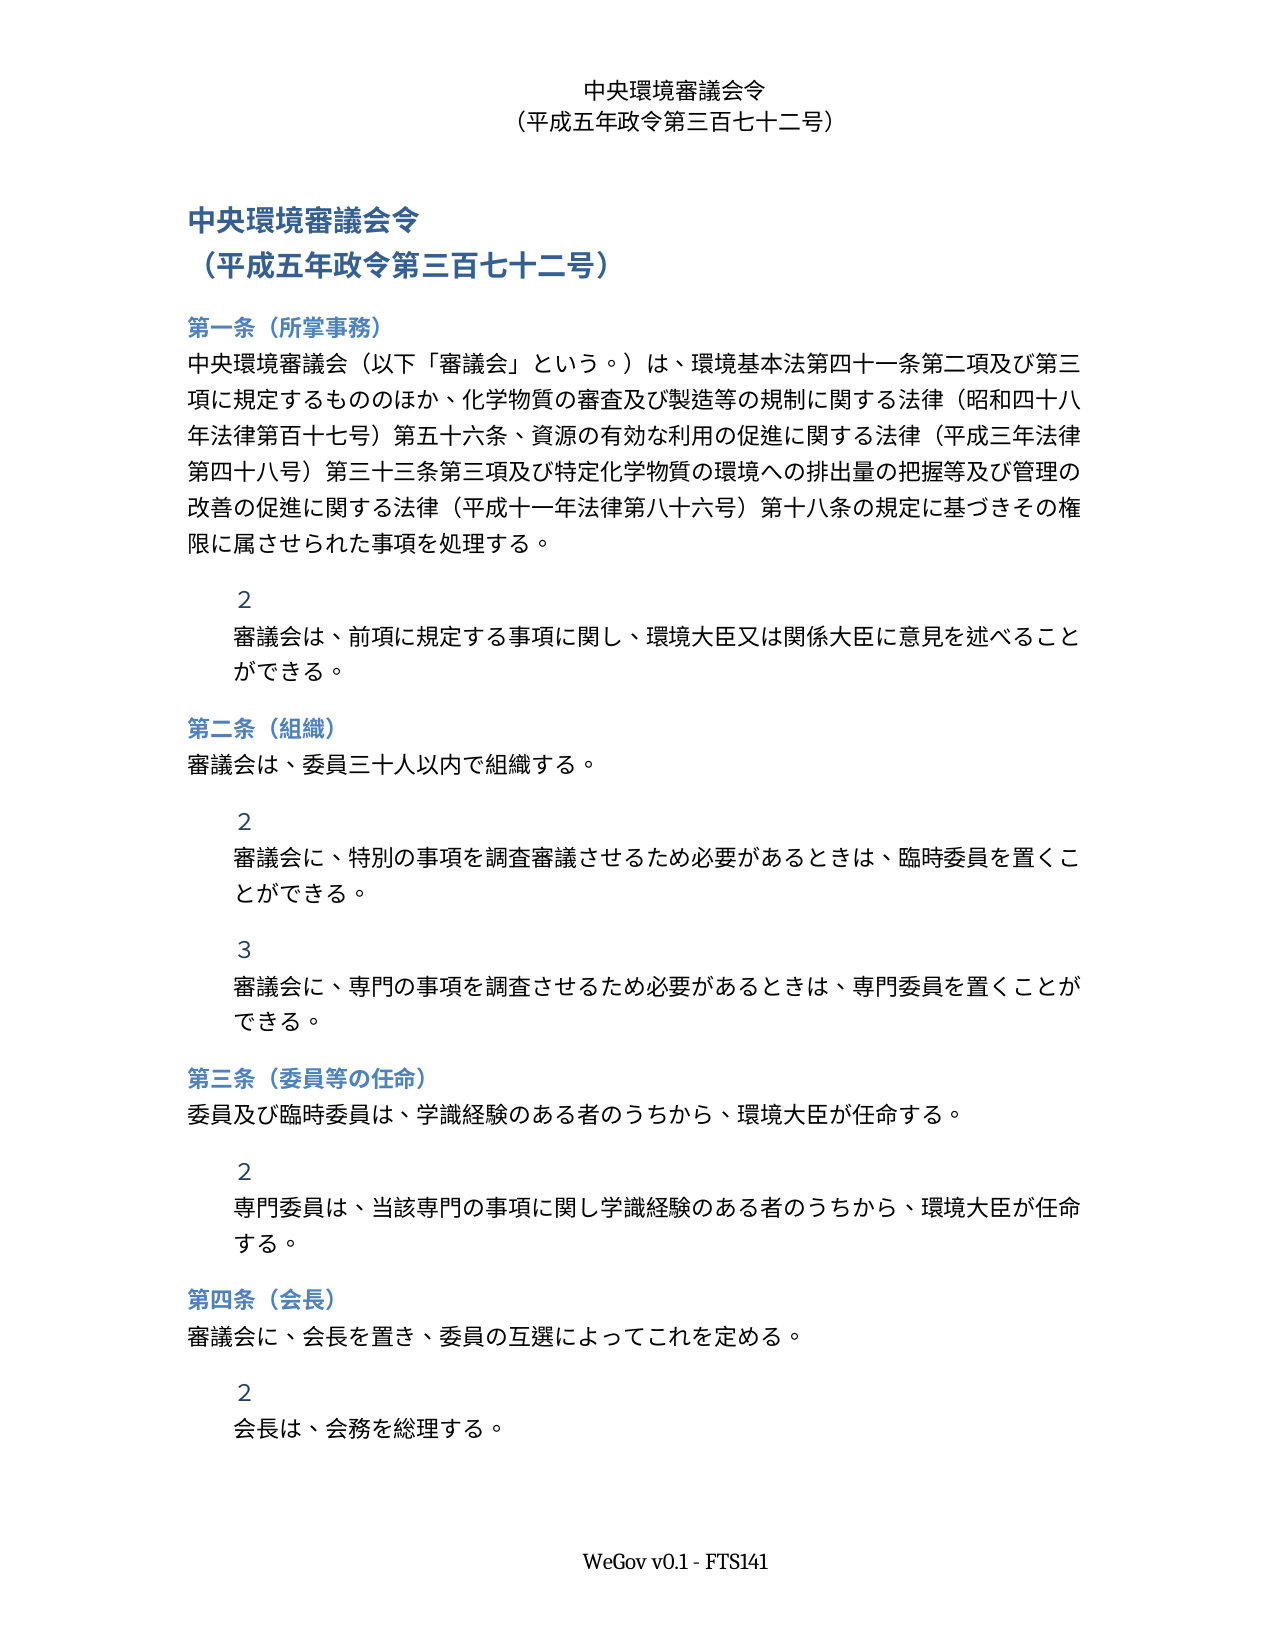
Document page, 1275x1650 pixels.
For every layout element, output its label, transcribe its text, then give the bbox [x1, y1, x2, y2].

text 審議会に、特別の事項を調査審議させるため必要があるときは、臨時委員を置くことができる。 [233, 842, 1087, 909]
text 審議会は、委員三十人以内で組織する。 [187, 749, 1087, 780]
subtitle ２ [233, 1156, 1087, 1187]
text 審議会に、会長を置き、委員の互選によってこれを定める。 [187, 1320, 1087, 1352]
text 専門委員は、当該専門の事項に関し学識経験のある者のうちから、環境大臣が任命する。 [233, 1192, 1087, 1259]
subtitle ２ [233, 584, 1087, 616]
subtitle 第二条（組織） [187, 713, 1087, 744]
text 委員及び臨時委員は、学識経験のある者のうちから、環境大臣が任命する。 [187, 1099, 1087, 1130]
subtitle ２ [233, 1377, 1087, 1408]
subtitle 第三条（委員等の任命） [187, 1063, 1087, 1094]
subtitle 第一条（所掌事務） [187, 312, 1087, 343]
text 審議会は、前項に規定する事項に関し、環境大臣又は関係大臣に意見を述べることができる。 [233, 620, 1087, 688]
text 会長は、会務を総理する。 [233, 1413, 1087, 1444]
subtitle ３ [233, 934, 1087, 966]
text 中央環境審議会（以下「審議会」という。）は、環境基本法第四十一条第二項及び第三項に規定するもののほか、化学物質の審査及び製造等の規制に関する法律（昭和四十八年法律第百十七号）第五十六条、資源の有効な利用の促進に関する法律（平成三年法律第四十八号）第三十三条第三項及び特定化学物質の環境への排出量の把握等及び管理の改善の促進に関する法律（平成十一年法律第八十六号）第十八条の規定に基づきその権限に属させられた事項を処理する。 [187, 348, 1087, 559]
subtitle 中央環境審議会令 （平成五年政令第三百七十二号） [187, 200, 1087, 285]
text 審議会に、専門の事項を調査させるため必要があるときは、専門委員を置くことができる。 [233, 970, 1087, 1038]
subtitle 第四条（会長） [187, 1284, 1087, 1316]
subtitle ２ [233, 806, 1087, 837]
